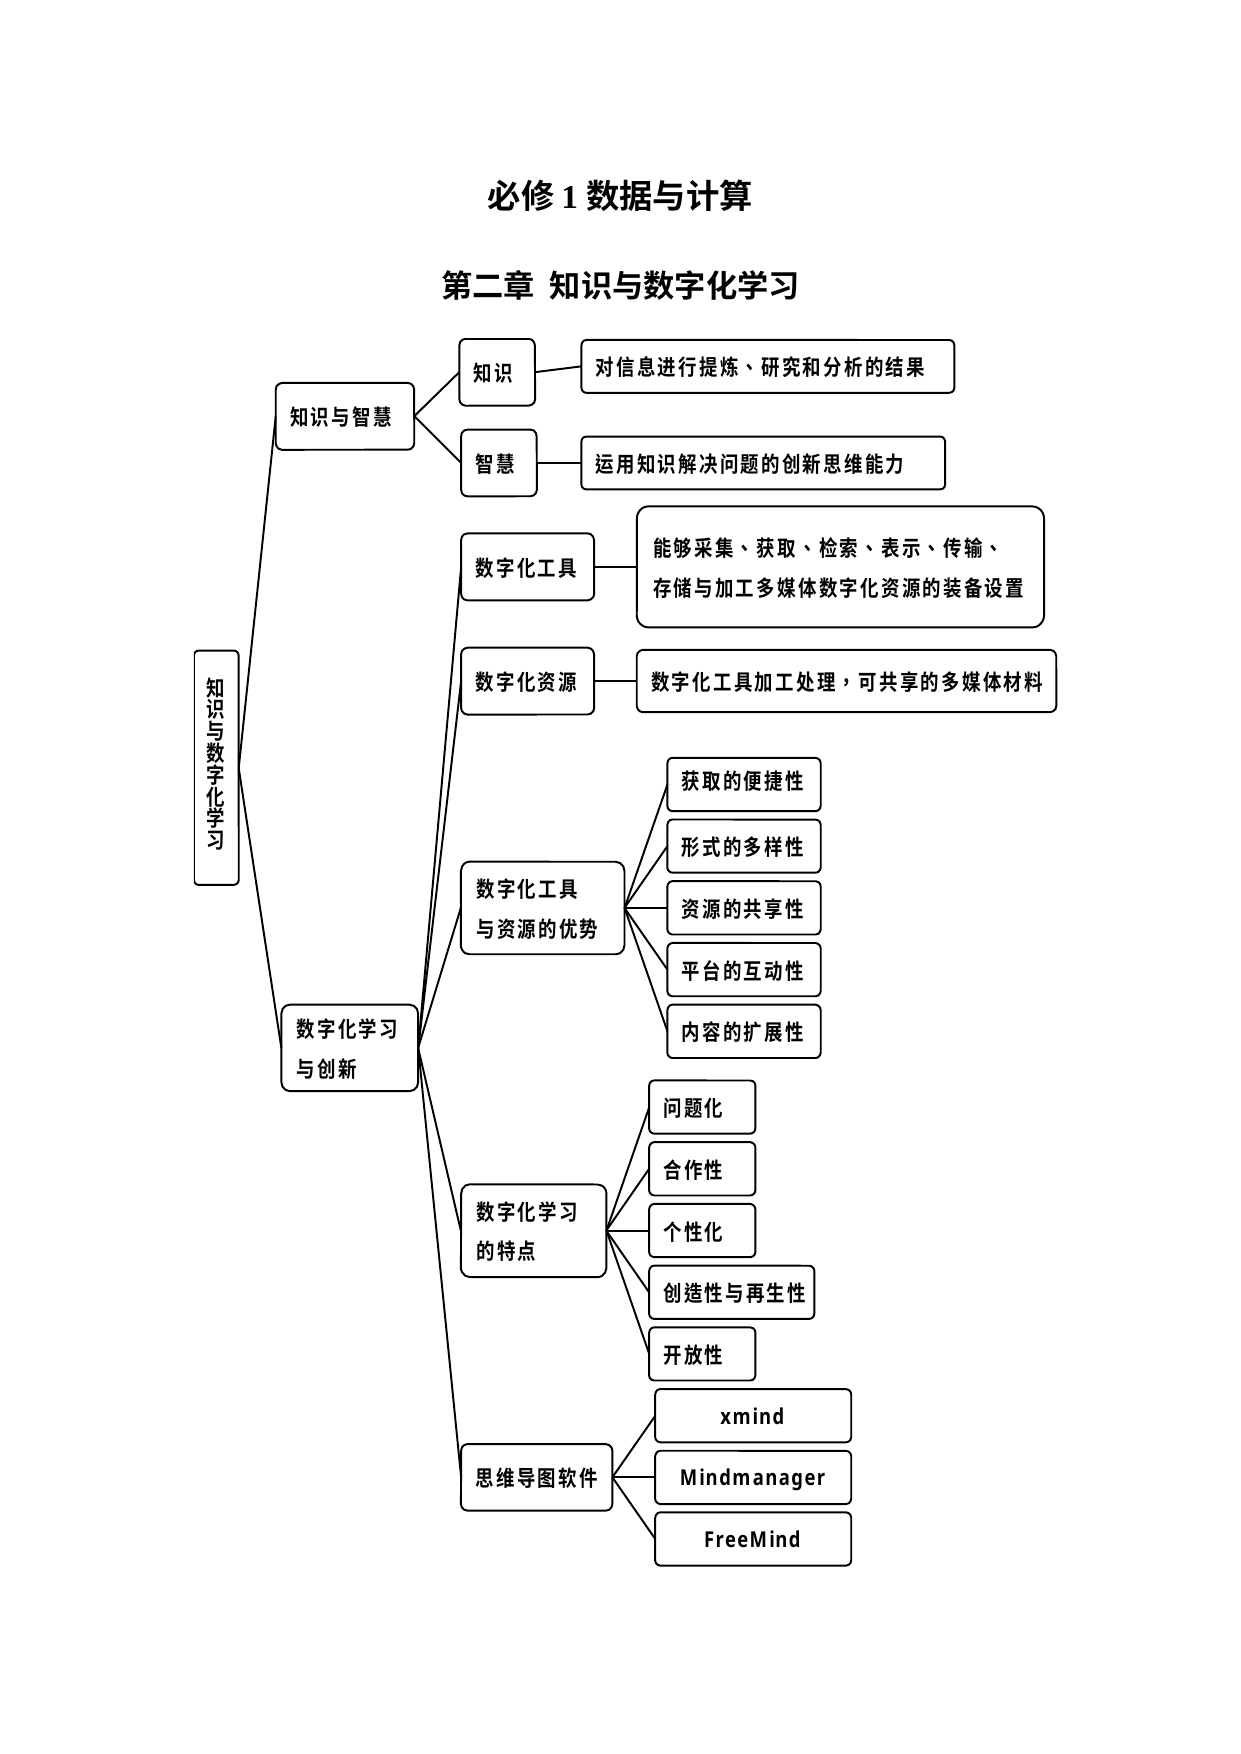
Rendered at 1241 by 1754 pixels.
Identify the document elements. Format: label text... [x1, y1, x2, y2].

list 知识与数字化学习 [187, 251, 1053, 316]
text 必修1 数据与计算 [187, 162, 1053, 227]
